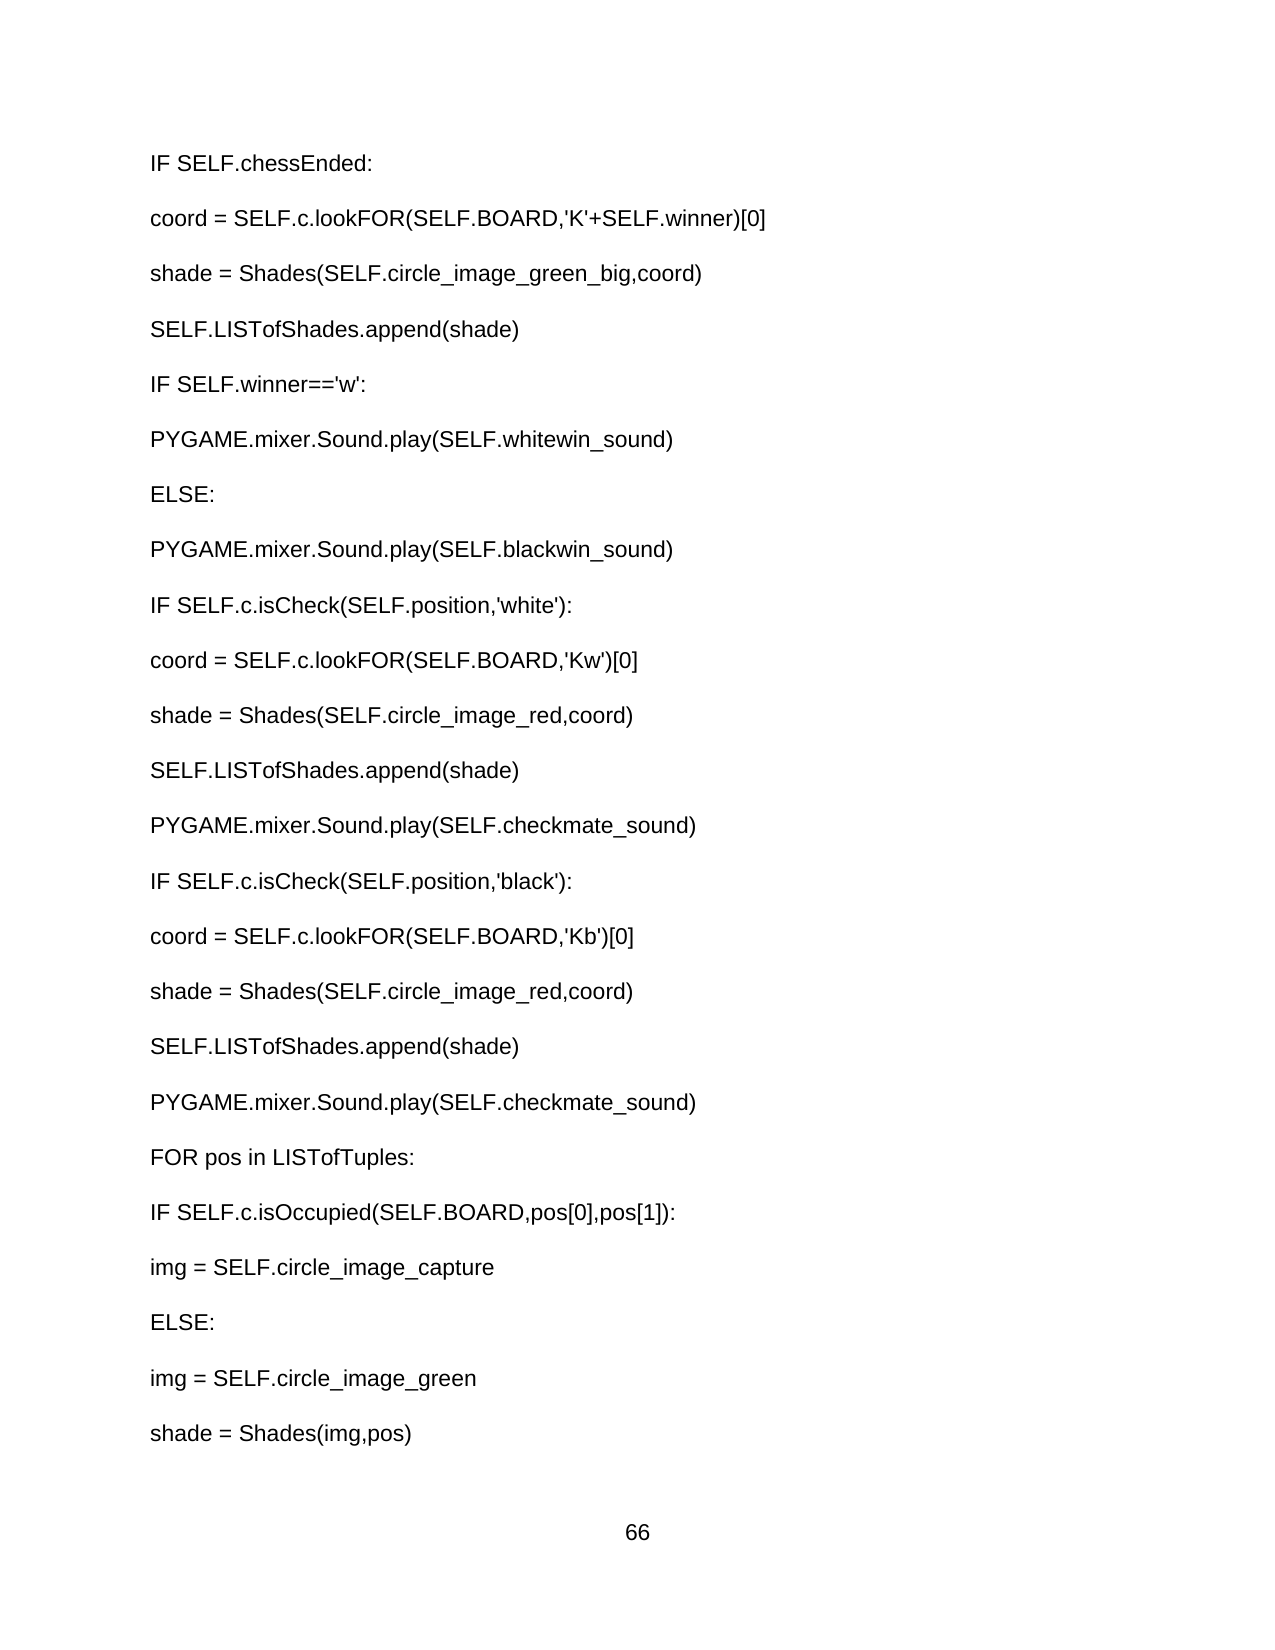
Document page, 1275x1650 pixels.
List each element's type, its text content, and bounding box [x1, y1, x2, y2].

text FOR pos in LISTofTuples: [150, 1144, 1125, 1170]
text IF SELF.c.isCheck(SELF.position,'white'): [150, 592, 1125, 618]
text coord = SELF.c.lookFOR(SELF.BOARD,'Kw')[0] [150, 647, 1125, 673]
text shade = Shades(SELF.circle_image_green_big,coord) [150, 260, 1125, 287]
text shade = Shades(SELF.circle_image_red,coord) [150, 702, 1125, 728]
text IF SELF.c.isOccupied(SELF.BOARD,pos[0],pos[1]): [150, 1199, 1125, 1225]
text shade = Shades(img,pos) [150, 1420, 1125, 1446]
text PYGAME.mixer.Sound.play(SELF.checkmate_sound) [150, 812, 1125, 839]
text IF SELF.winner=='w': [150, 371, 1125, 397]
text SELF.LISTofShades.append(shade) [150, 316, 1125, 342]
text SELF.LISTofShades.append(shade) [150, 757, 1125, 784]
text ELSE: [150, 1309, 1125, 1336]
text PYGAME.mixer.Sound.play(SELF.checkmate_sound) [150, 1088, 1125, 1115]
text IF SELF.chessEnded: [150, 150, 1125, 176]
text shade = Shades(SELF.circle_image_red,coord) [150, 978, 1125, 1004]
text IF SELF.c.isCheck(SELF.position,'black'): [150, 868, 1125, 894]
text coord = SELF.c.lookFOR(SELF.BOARD,'K'+SELF.winner)[0] [150, 205, 1125, 232]
text ELSE: [150, 481, 1125, 508]
text img = SELF.circle_image_capture [150, 1254, 1125, 1281]
text coord = SELF.c.lookFOR(SELF.BOARD,'Kb')[0] [150, 923, 1125, 949]
text img = SELF.circle_image_green [150, 1364, 1125, 1391]
text SELF.LISTofShades.append(shade) [150, 1033, 1125, 1060]
text PYGAME.mixer.Sound.play(SELF.whitewin_sound) [150, 426, 1125, 452]
text PYGAME.mixer.Sound.play(SELF.blackwin_sound) [150, 536, 1125, 563]
